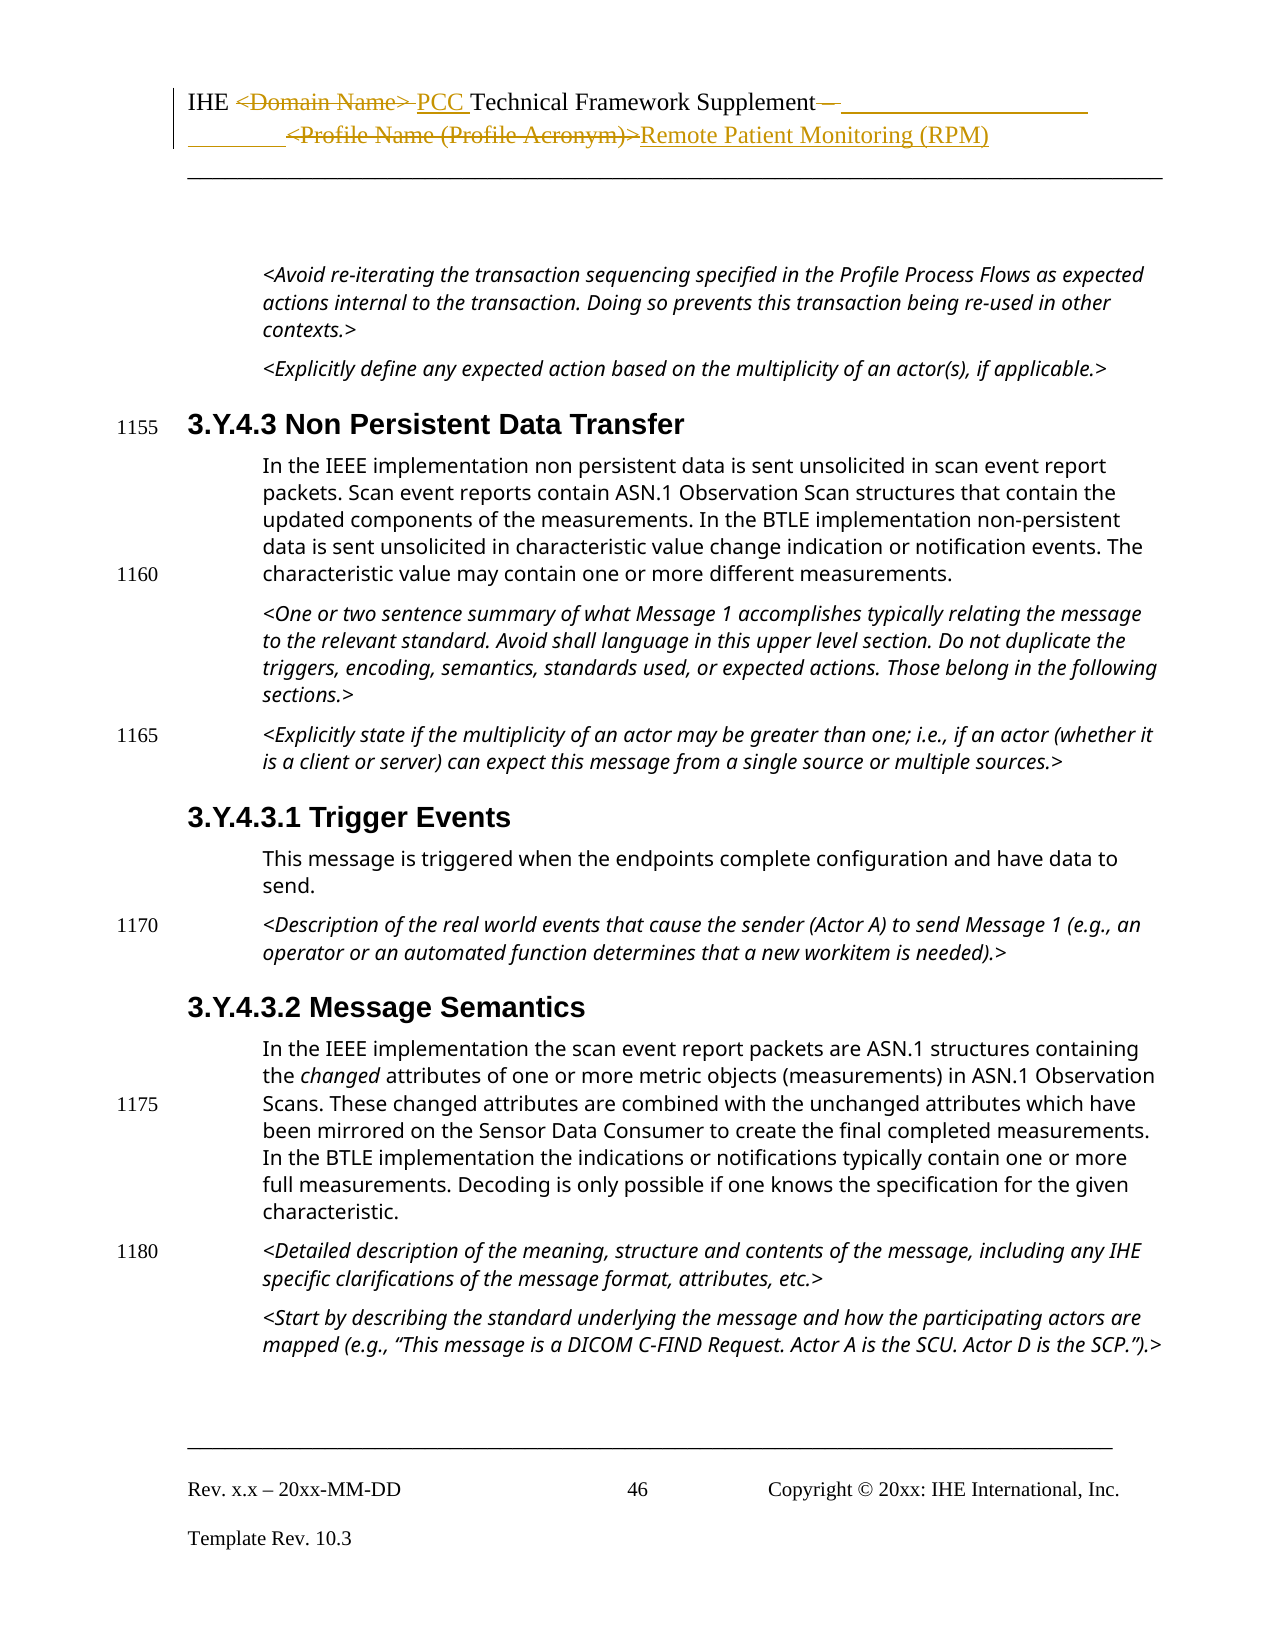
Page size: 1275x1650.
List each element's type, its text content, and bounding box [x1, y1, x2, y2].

text <Start by describing the standard underlying the message and how the participating actors are mapped (e.g., “This message is a DICOM C-FIND Request. Actor A is the SCU. Actor D is the SCP.”).> [262, 1304, 1162, 1358]
text <Detailed description of the meaning, structure and contents of the message, including any IHE specific clarifications of the message format, attributes, etc.> [262, 1237, 1162, 1291]
text <Description of the real world events that cause the sender (Actor A) to send Message 1 (e.g., an operator or an automated function determines that a new workitem is needed).> [262, 911, 1162, 965]
text This message is triggered when the endpoints complete configuration and have data to send. [262, 844, 1162, 899]
text <Explicitly state if the multiplicity of an actor may be greater than one; i.e., if an actor (whether it is a client or server) can expect this message from a single source or multiple sources.> [262, 721, 1162, 775]
text In the IEEE implementation non persistent data is sent unsolicited in scan event report packets. Scan event reports contain ASN.1 Observation Scan structures that contain the updated components of the measurements. In the BTLE implementation non-persistent data is sent unsolicited in characteristic value change indication or notification events. The characteristic value may contain one or more different measurements. [262, 452, 1162, 587]
text <One or two sentence summary of what Message 1 accomplishes typically relating the message to the relevant standard. Avoid shall language in this upper level section. Do not duplicate the triggers, encoding, semantics, standards used, or expected actions. Those belong in the following sections.> [262, 600, 1162, 708]
text <Avoid re-iterating the transaction sequencing specified in the Profile Process Flows as expected actions internal to the transaction. Doing so prevents this transaction being re-used in other contexts.> [262, 261, 1162, 342]
subtitle 3.Y.4.3.2 Message Semantics [187, 990, 1162, 1024]
subtitle 3.Y.4.3 Non Persistent Data Transfer [187, 407, 1162, 441]
text <Explicitly define any expected action based on the multiplicity of an actor(s), if applicable.> [262, 355, 1162, 382]
subtitle 3.Y.4.3.1 Trigger Events [187, 800, 1162, 833]
text In the IEEE implementation the scan event report packets are ASN.1 structures containing the changed attributes of one or more metric objects (measurements) in ASN.1 Observation Scans. These changed attributes are combined with the unchanged attributes which have been mirrored on the Sensor Data Consumer to create the final completed measurements. In the BTLE implementation the indications or notifications typically contain one or more full measurements. Decoding is only possible if one knows the specification for the given characteristic. [262, 1035, 1162, 1225]
